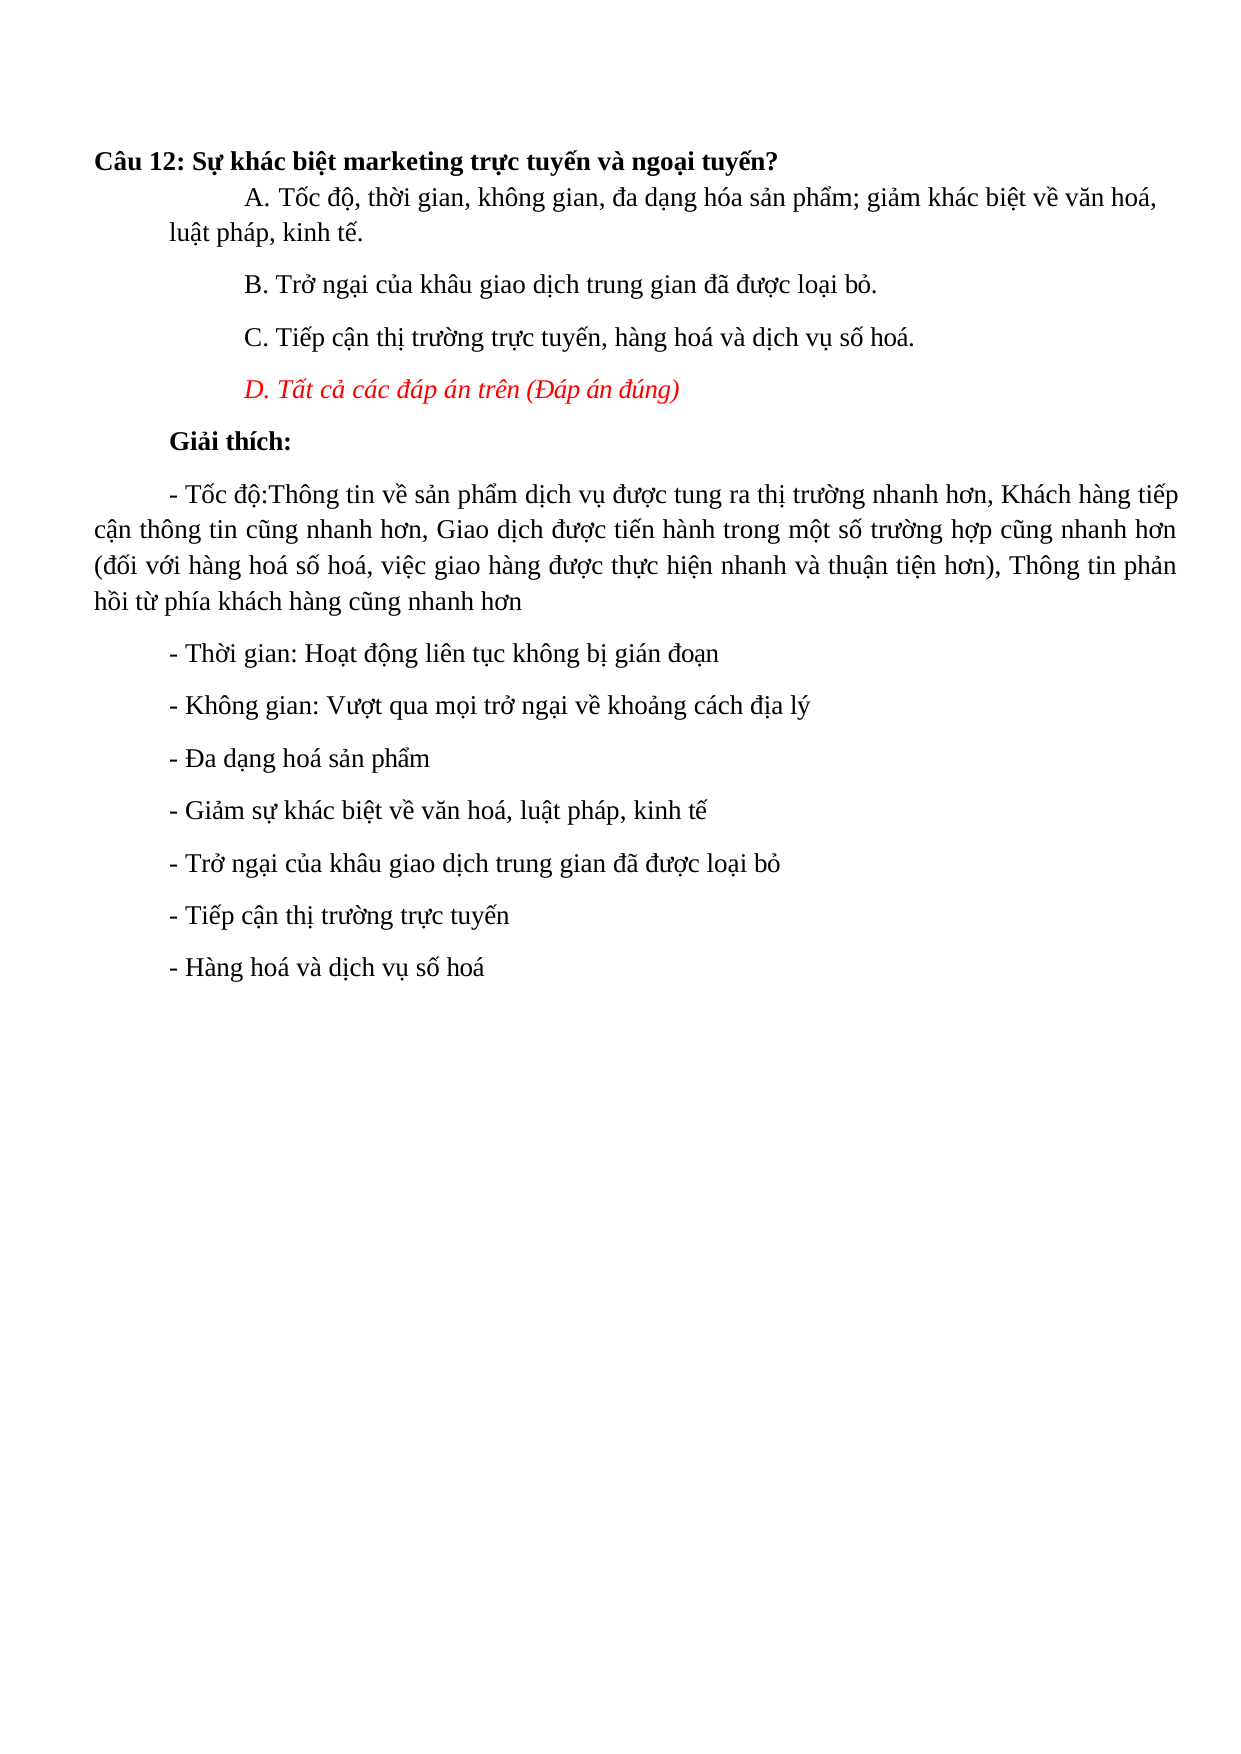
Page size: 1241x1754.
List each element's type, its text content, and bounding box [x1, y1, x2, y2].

list Trở ngại của khâu giao dịch trung gian đã được loại bỏ [169, 847, 1196, 878]
list Tiếp cận thị trường trực tuyến, hàng hoá và dịch vụ số hoá. [244, 321, 1196, 352]
list Tốc độ:Thông tin về sản phẩm dịch vụ được tung ra thị trường nhanh hơn, Khách hàng tiếp cận thông tin cũng nhanh hơn, Giao dịch được tiến hành trong một số trường hợp cũng nhanh hơn (đối với hàng hoá số hoá, việc giao hàng được thực hiện nhanh và thuận tiện hơn), Thông tin phản hồi từ phía khách hàng cũng nhanh hơn [94, 478, 1179, 616]
list Tất cả các đáp án trên (Đáp án đúng) [244, 373, 1196, 404]
list Tốc độ, thời gian, không gian, đa dạng hóa sản phẩm; giảm khác biệt về văn hoá, luật pháp, kinh tế. [169, 181, 1180, 247]
list Trở ngại của khâu giao dịch trung gian đã được loại bỏ. [244, 268, 1196, 299]
subtitle Giải thích: [169, 425, 1196, 457]
list Hàng hoá và dịch vụ số hoá [169, 952, 1196, 983]
list Không gian: Vượt qua mọi trở ngại về khoảng cách địa lý [169, 689, 1196, 721]
list Giảm sự khác biệt về văn hoá, luật pháp, kinh tế [169, 794, 1196, 825]
list Thời gian: Hoạt động liên tục không bị gián đoạn [169, 637, 1196, 668]
list Đa dạng hoá sản phẩm [169, 742, 1196, 773]
subtitle Câu 12: Sự khác biệt marketing trực tuyến và ngoại tuyến? [94, 145, 1196, 176]
list Tiếp cận thị trường trực tuyến [169, 899, 1196, 930]
